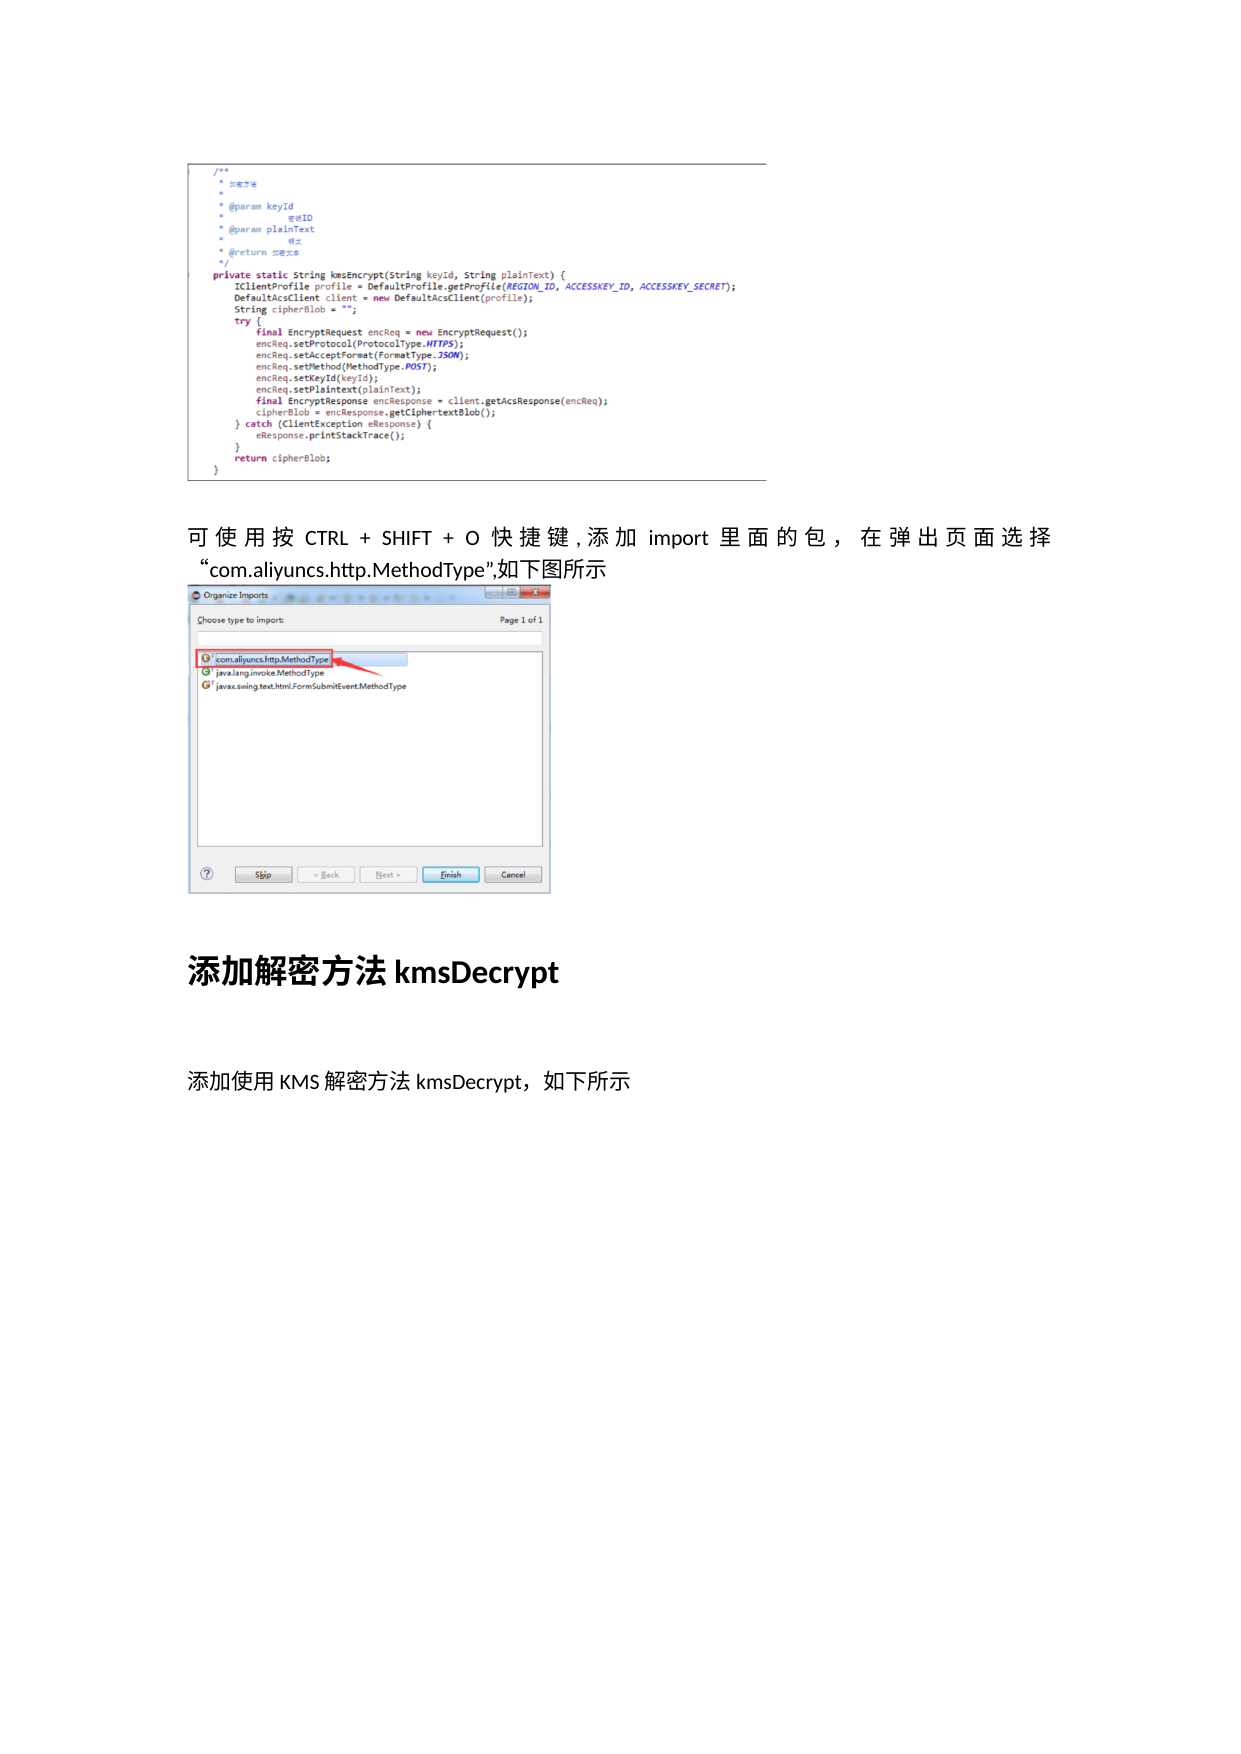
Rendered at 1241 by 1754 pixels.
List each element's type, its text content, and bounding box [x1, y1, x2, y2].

text 添加使用KMS解密方法kmsDecrypt，如下所示 [187, 1063, 1053, 1096]
subtitle 添加解密方法kmsDecrypt [187, 937, 1053, 1002]
picture [187, 584, 551, 894]
text 可使用按CTRL + SHIFT + O快捷键,添加import里面的包，在弹出页面选择“com.aliyuncs.http.MethodType”,如下图所示 [187, 519, 1053, 584]
picture [187, 162, 767, 481]
